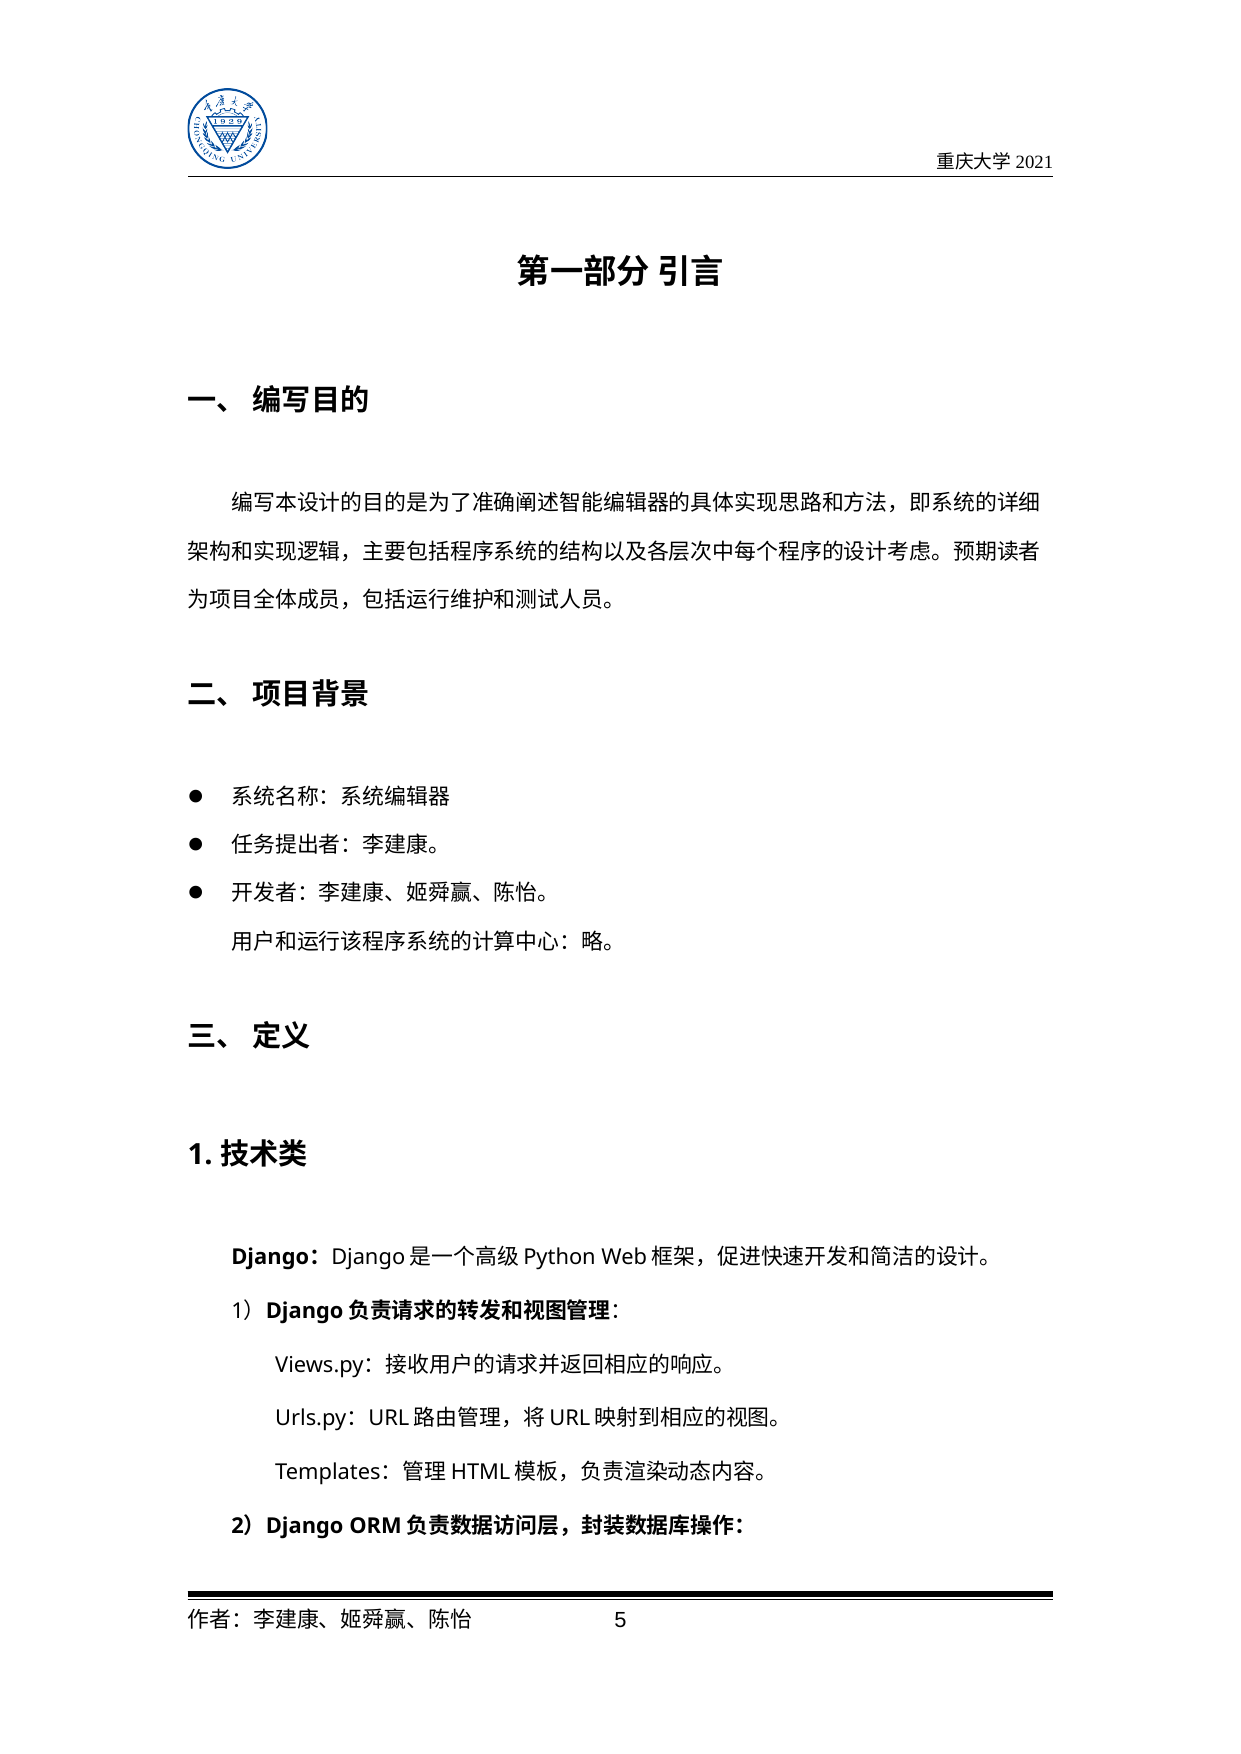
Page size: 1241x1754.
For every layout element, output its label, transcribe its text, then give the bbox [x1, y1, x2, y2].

picture [187, 88, 268, 169]
text Urls.py：URL路由管理，将URL映射到相应的视图。 [231, 1400, 1053, 1433]
text Templates：管理HTML模板，负责渲染动态内容。 [231, 1454, 1053, 1486]
list Django ORM负责数据访问层，封装数据库操作： [187, 1508, 1053, 1540]
subtitle 项目背景 [187, 659, 1053, 724]
list 任务提出者：李建康。 [187, 827, 1053, 859]
subtitle 编写目的 [187, 366, 1053, 431]
list 系统名称：系统编辑器 [187, 778, 1053, 811]
text 编写本设计的目的是为了准确阐述智能编辑器的具体实现思路和方法，即系统的详细架构和实现逻辑，主要包括程序系统的结构以及各层次中每个程序的设计考虑。预期读者为项目全体成员，包括运行维护和测试人员。 [187, 484, 1053, 614]
list Django负责请求的转发和视图管理： [187, 1292, 1053, 1325]
subtitle 技术类 [187, 1120, 1053, 1185]
list 开发者：李建康、姬舜赢、陈怡。 [187, 875, 1053, 907]
subtitle 引言 [187, 237, 1053, 302]
text Django：Django是一个高级Python Web框架，促进快速开发和简洁的设计。 [187, 1238, 1053, 1271]
text Views.py：接收用户的请求并返回相应的响应。 [231, 1346, 1053, 1379]
text 用户和运行该程序系统的计算中心：略。 [187, 923, 1053, 956]
subtitle 定义 [187, 1001, 1053, 1066]
